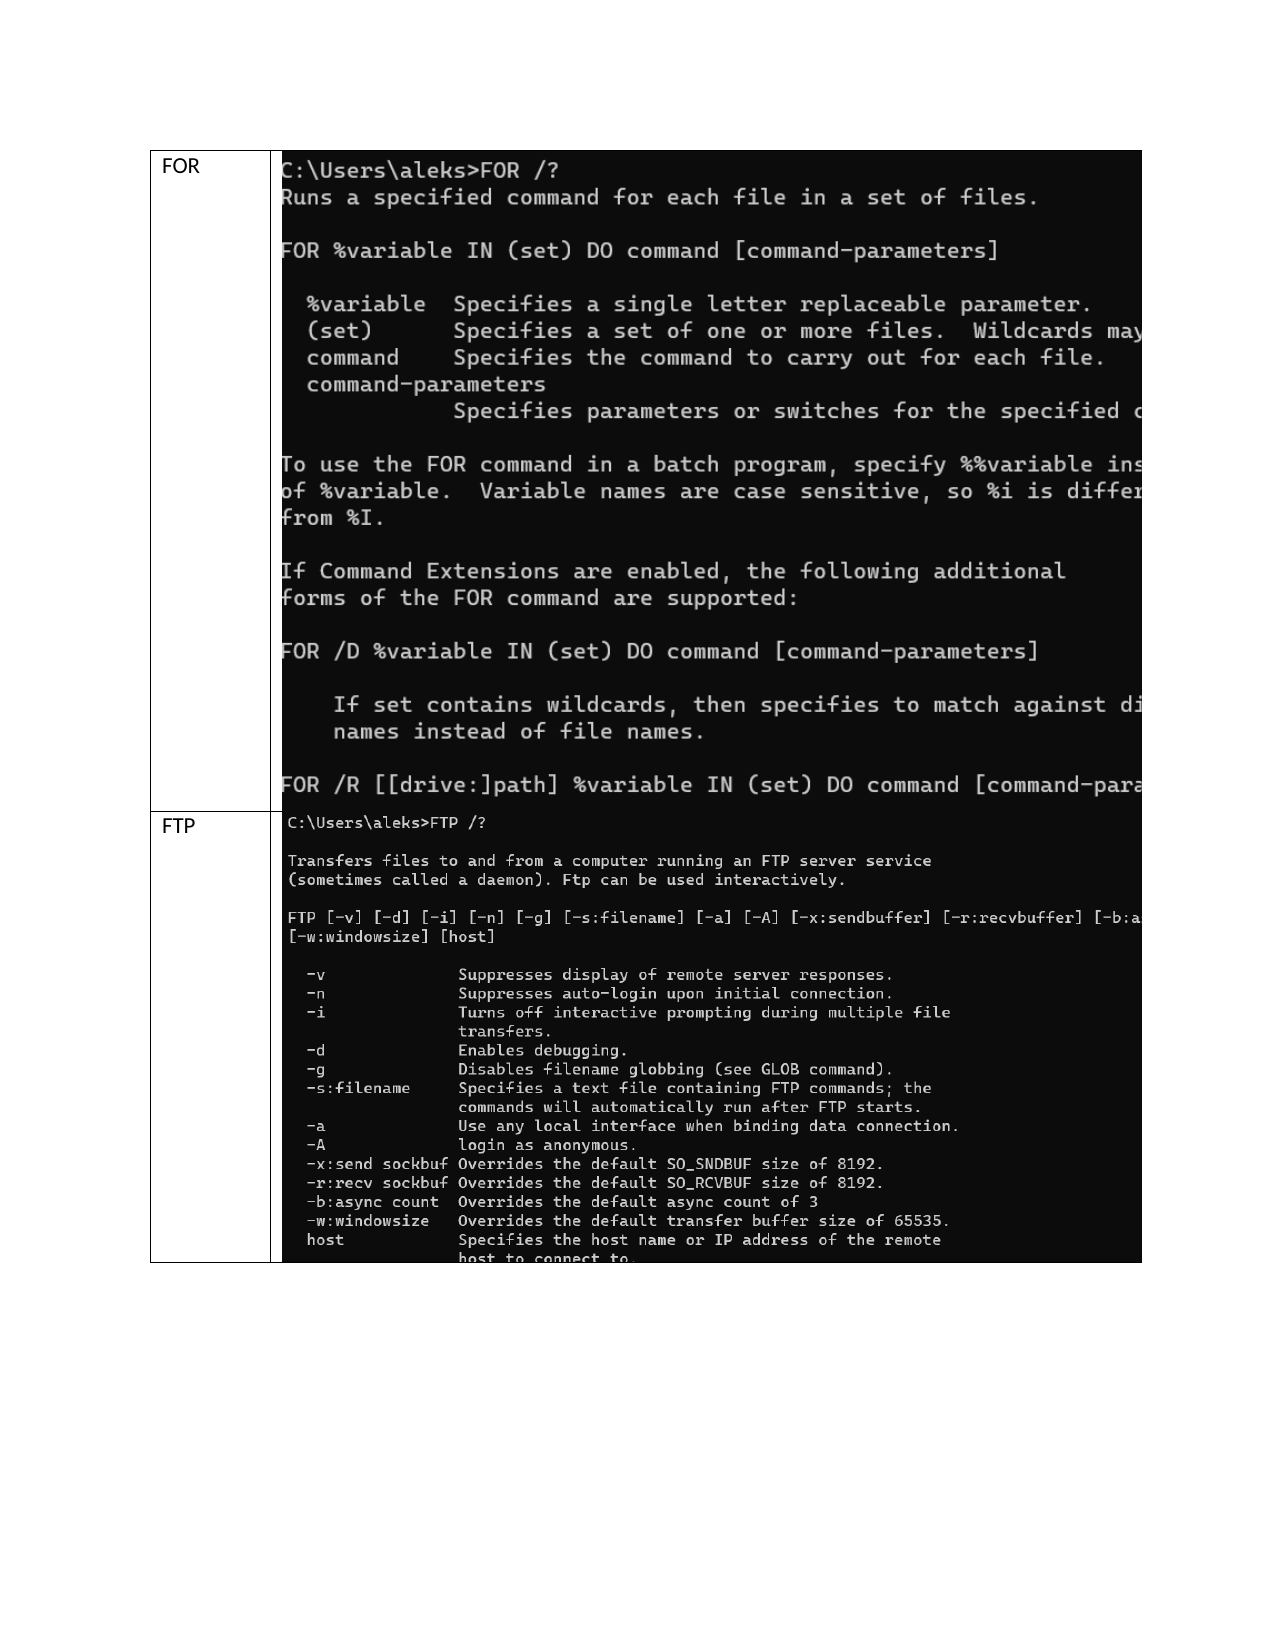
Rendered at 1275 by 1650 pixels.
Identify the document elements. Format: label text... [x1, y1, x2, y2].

picture [282, 151, 1142, 1262]
table_cell FOR [151, 151, 270, 811]
table_cell [271, 151, 282, 811]
table_cell FTP [151, 812, 270, 1262]
table_cell [271, 812, 282, 1262]
